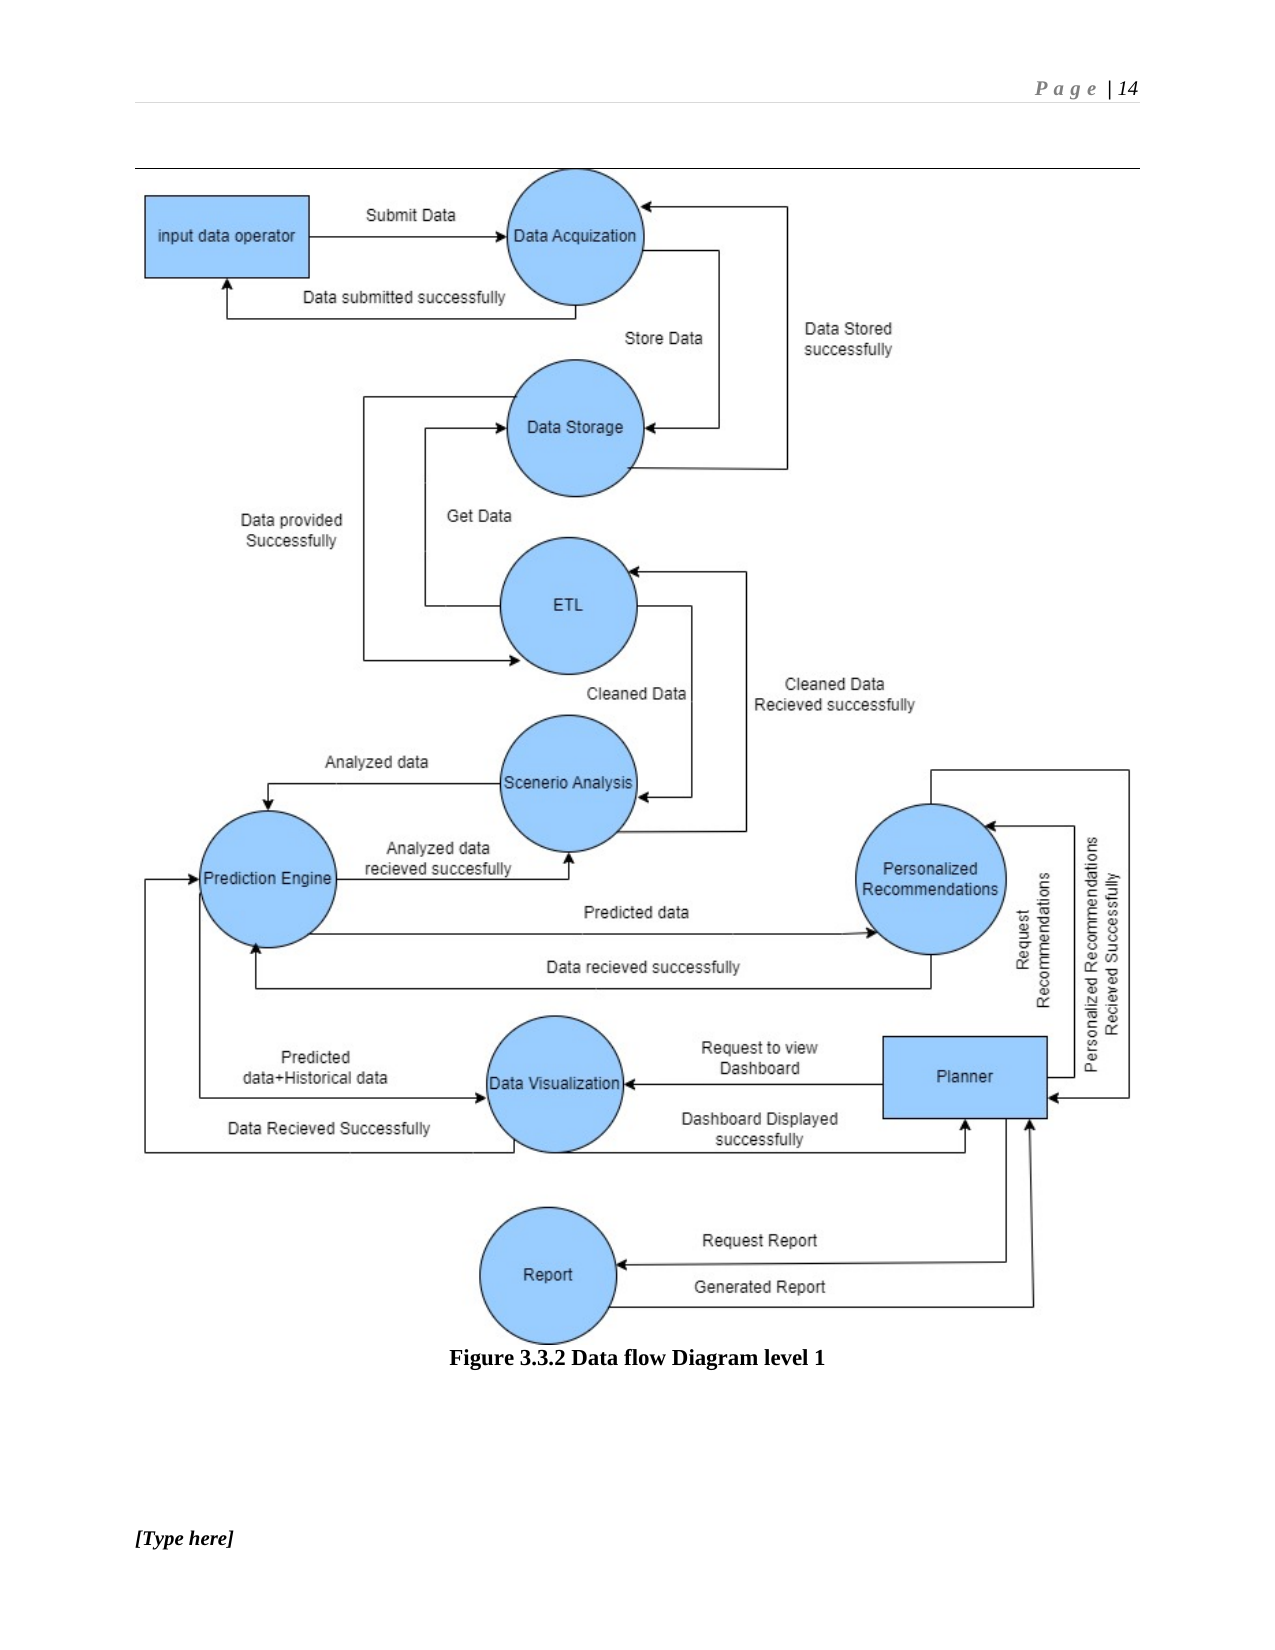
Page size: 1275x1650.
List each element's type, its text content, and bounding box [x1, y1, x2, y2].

picture [135, 169, 1140, 1345]
text Figure 3.3.2 Data flow Diagram level 1 [135, 1345, 1140, 1371]
